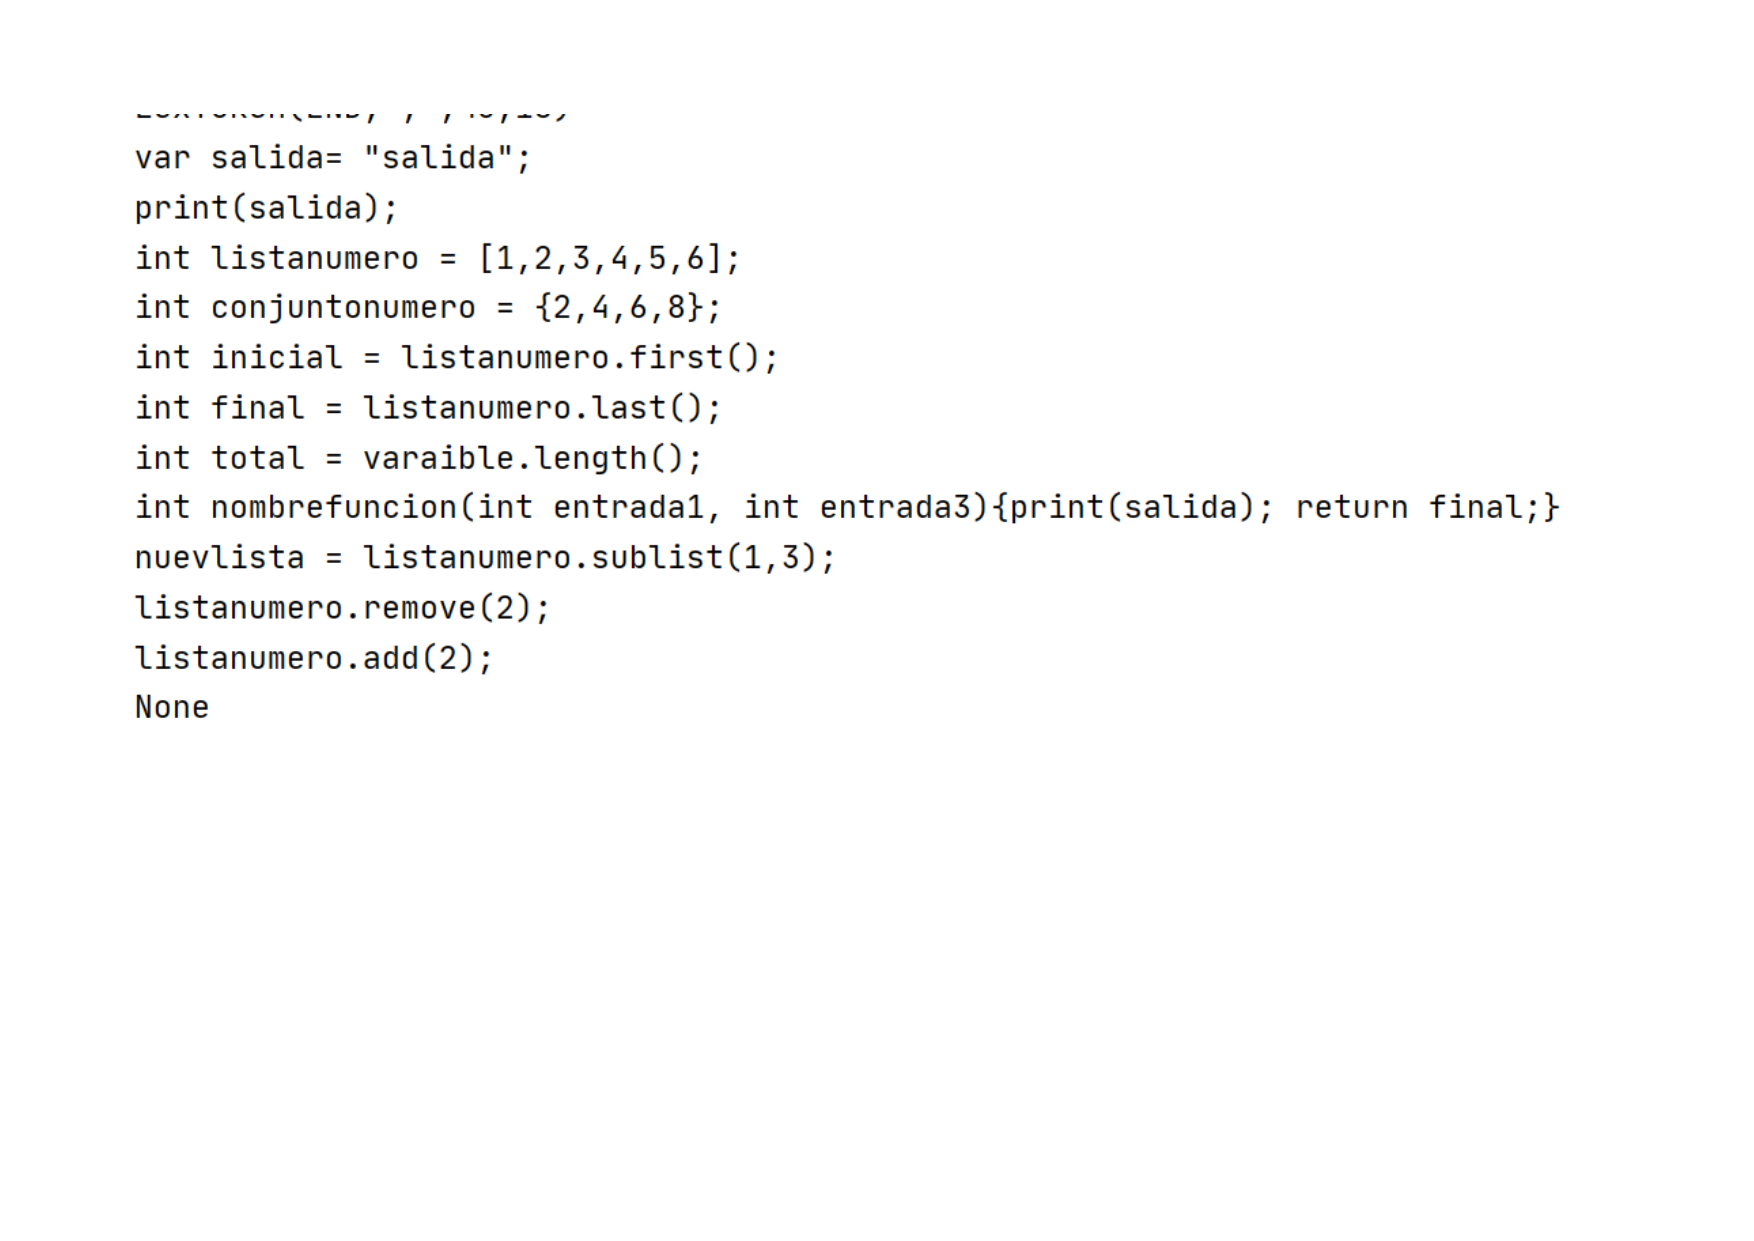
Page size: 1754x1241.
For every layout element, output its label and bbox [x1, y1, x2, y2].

picture [129, 114, 1619, 767]
